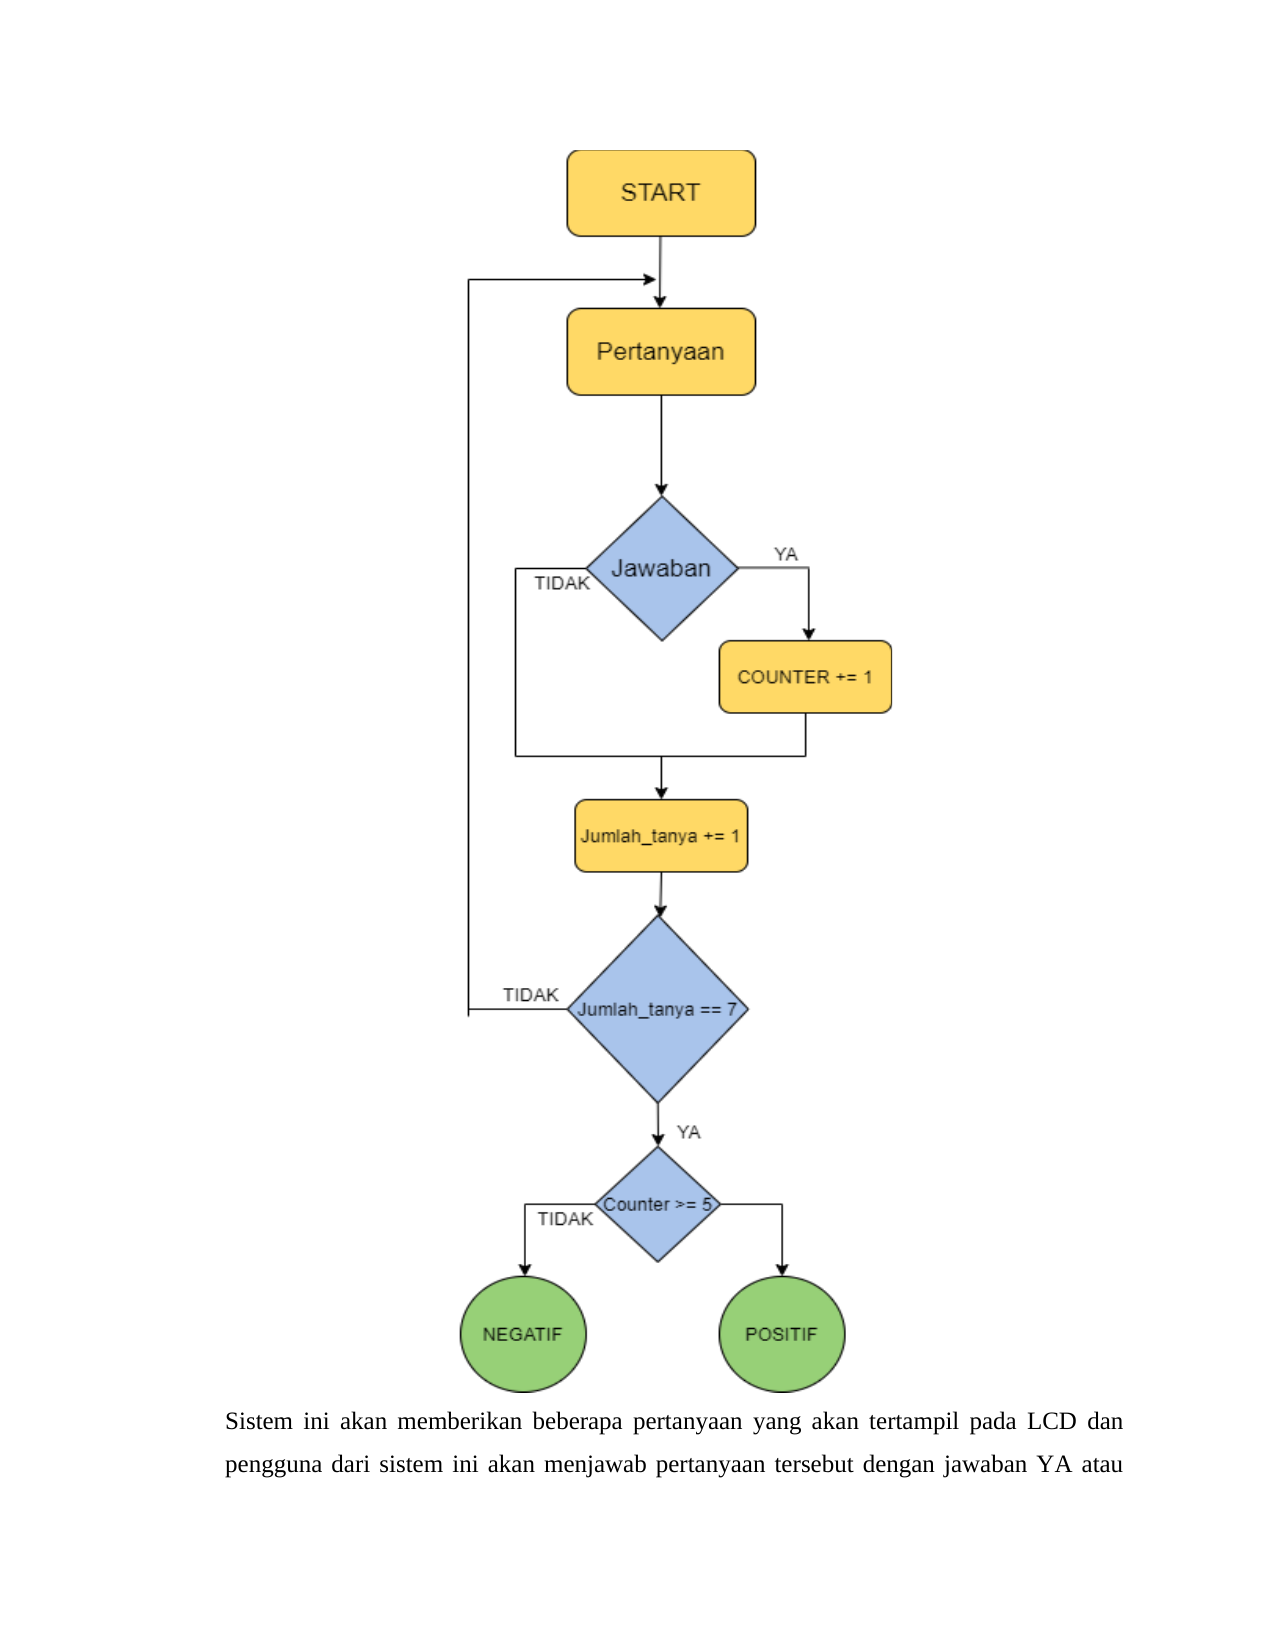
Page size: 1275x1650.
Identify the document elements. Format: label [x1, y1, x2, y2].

picture [457, 150, 893, 1393]
list [225, 1406, 1125, 1478]
